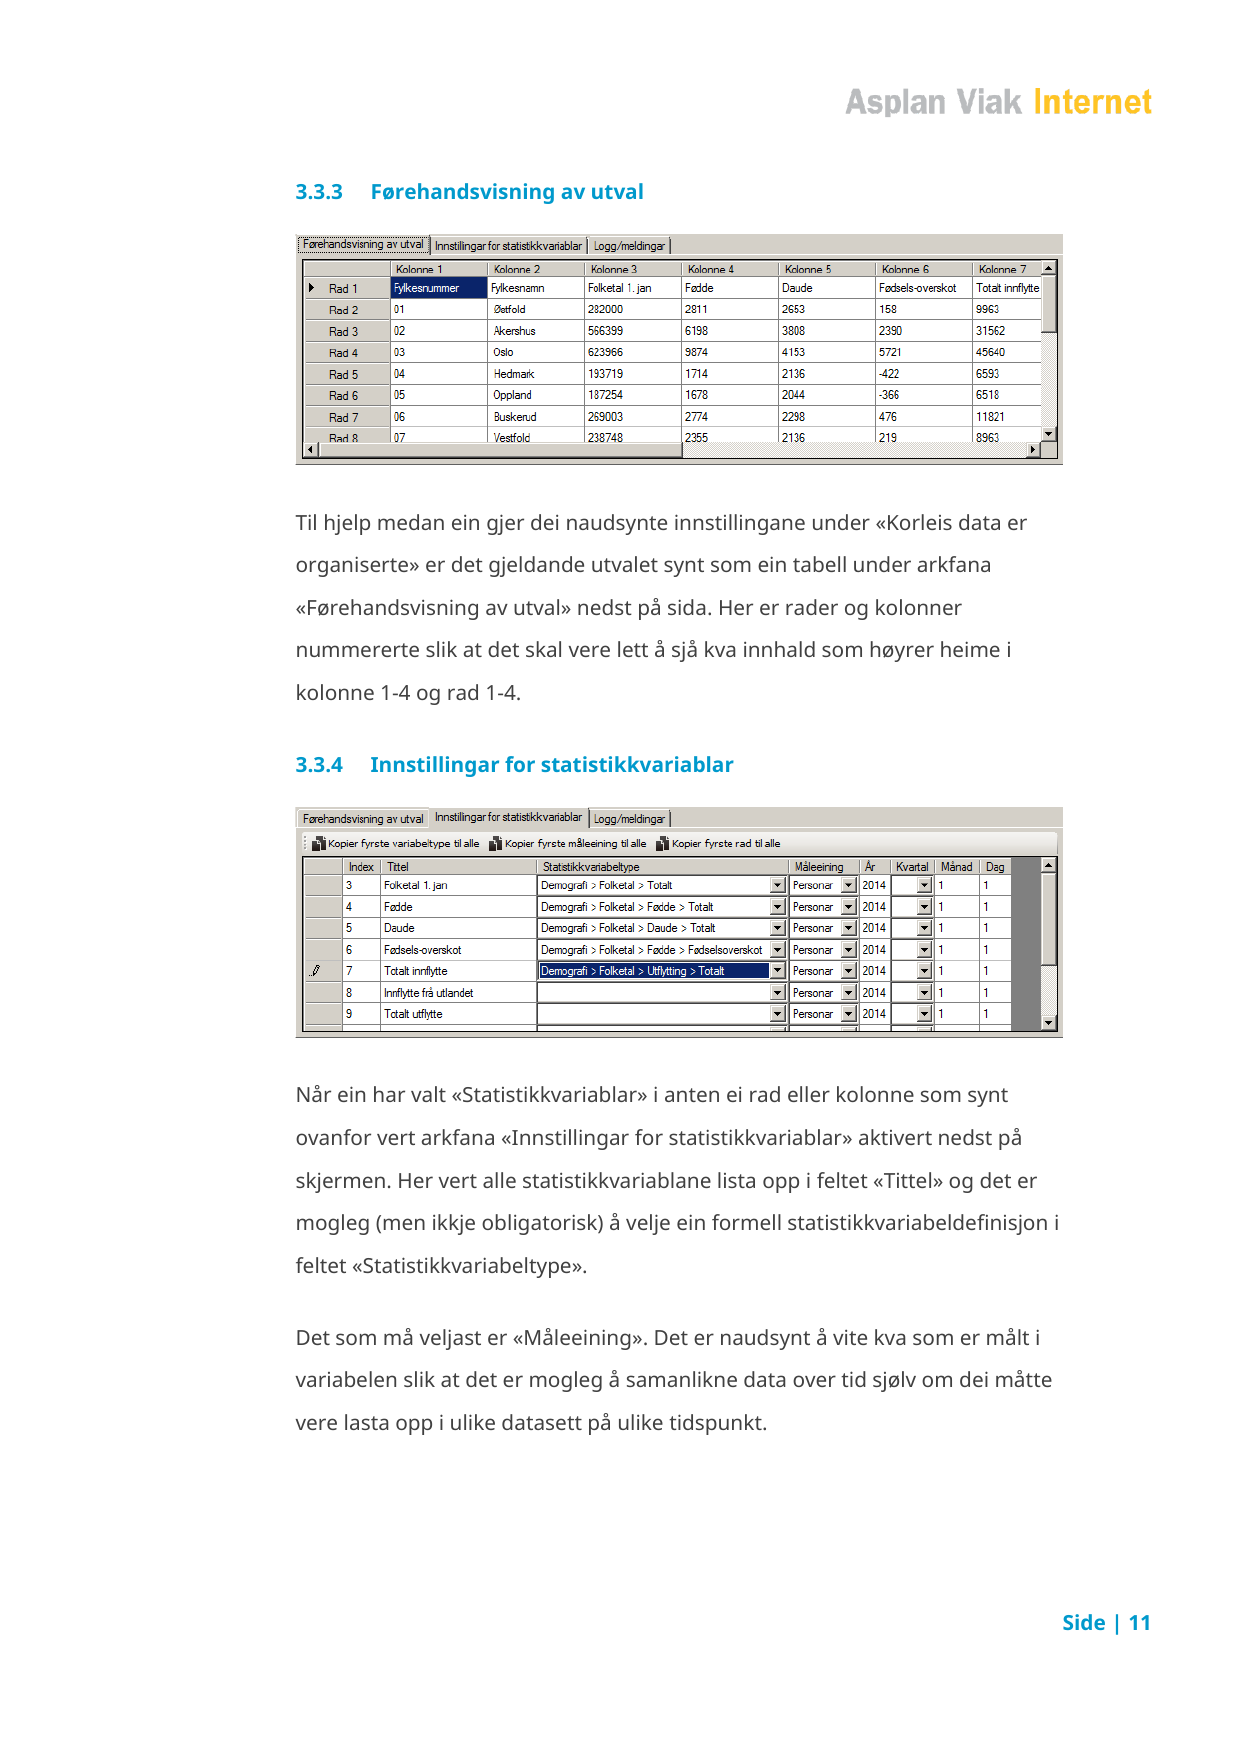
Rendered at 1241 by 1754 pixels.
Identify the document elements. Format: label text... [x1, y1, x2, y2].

subtitle Førehandsvisning av utval [295, 177, 1063, 206]
picture [295, 234, 1063, 465]
text Når ein har valt «Statistikkvariablar» i anten ei rad eller kolonne som synt ovanfor vert arkfana «Innstillingar for statistikkvariablar» aktivert nedst på skjermen. Her vert alle statistikkvariablane lista opp i feltet «Tittel» og det er mogleg (men ikkje obligatorisk) å velje ein formell statistikkvariabeldefinisjon i feltet «Statistikkvariabeltype». [295, 1081, 1063, 1279]
text Til hjelp medan ein gjer dei naudsynte innstillingane under «Korleis data er organiserte» er det gjeldande utvalet synt som ein tabell under arkfana «Førehandsvisning av utval» nedst på sida. Her er rader og kolonner nummererte slik at det skal vere lett å sjå kva innhald som høyrer heime i kolonne 1-4 og rad 1-4. [295, 508, 1063, 707]
subtitle Innstillingar for statistikkvariablar [295, 750, 1063, 778]
text Det som må veljast er «Måleeining». Det er naudsynt å vite kva som er målt i variabelen slik at det er mogleg å samanlikne data over tid sjølv om dei måtte vere lasta opp i ulike datasett på ulike tidspunkt. [295, 1323, 1063, 1436]
picture [295, 807, 1063, 1038]
picture [845, 88, 1152, 119]
